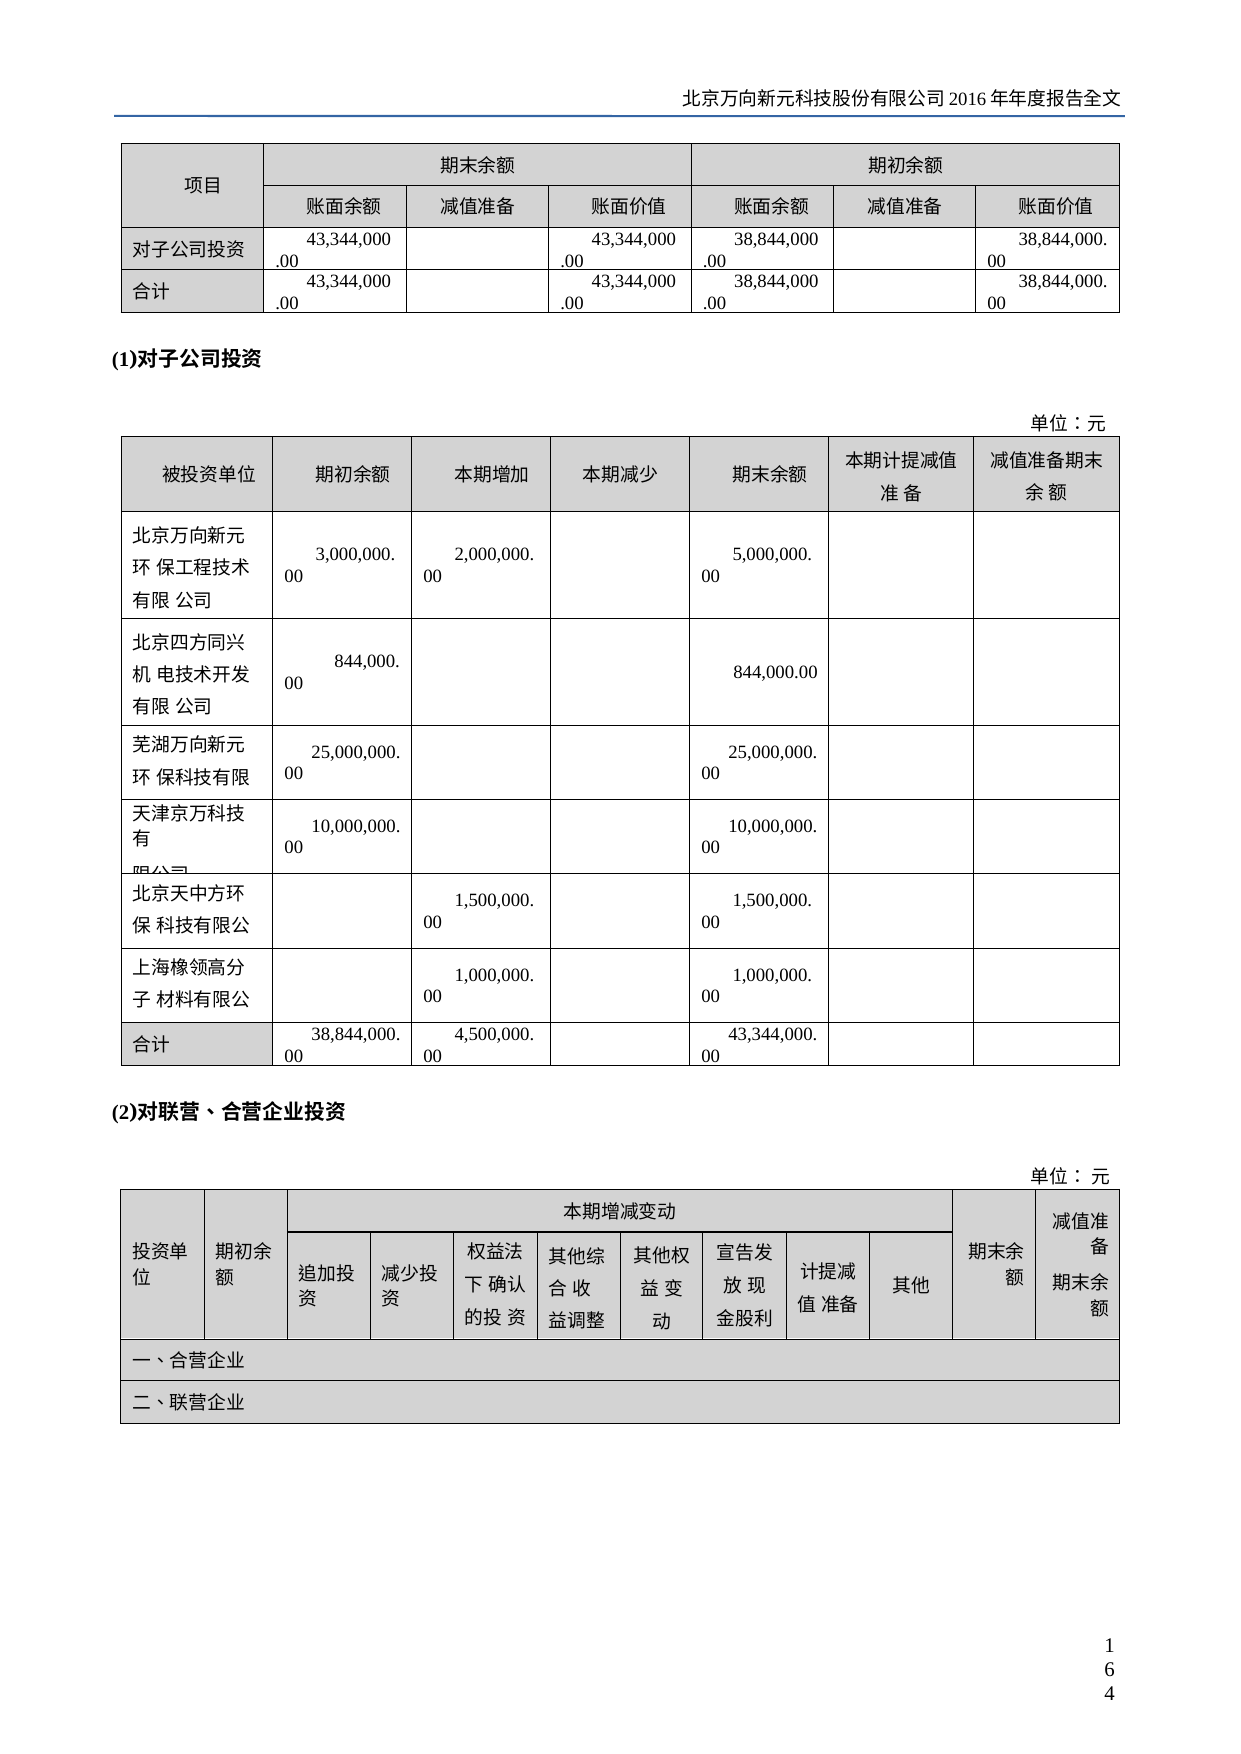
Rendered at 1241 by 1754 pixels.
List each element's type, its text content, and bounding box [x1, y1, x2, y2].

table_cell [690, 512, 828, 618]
text 单位： 元 [1031, 1163, 1129, 1189]
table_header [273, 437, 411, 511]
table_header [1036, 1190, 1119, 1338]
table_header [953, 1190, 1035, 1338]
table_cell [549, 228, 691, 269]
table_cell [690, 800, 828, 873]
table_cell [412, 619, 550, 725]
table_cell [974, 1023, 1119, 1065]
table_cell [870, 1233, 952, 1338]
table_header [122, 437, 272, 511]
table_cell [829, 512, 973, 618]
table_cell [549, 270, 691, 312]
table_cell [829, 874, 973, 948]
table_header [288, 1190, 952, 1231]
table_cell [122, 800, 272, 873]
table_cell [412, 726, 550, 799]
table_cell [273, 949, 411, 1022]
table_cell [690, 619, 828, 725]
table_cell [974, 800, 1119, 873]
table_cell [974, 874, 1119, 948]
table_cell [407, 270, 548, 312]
text 单位：元 [1031, 410, 1129, 436]
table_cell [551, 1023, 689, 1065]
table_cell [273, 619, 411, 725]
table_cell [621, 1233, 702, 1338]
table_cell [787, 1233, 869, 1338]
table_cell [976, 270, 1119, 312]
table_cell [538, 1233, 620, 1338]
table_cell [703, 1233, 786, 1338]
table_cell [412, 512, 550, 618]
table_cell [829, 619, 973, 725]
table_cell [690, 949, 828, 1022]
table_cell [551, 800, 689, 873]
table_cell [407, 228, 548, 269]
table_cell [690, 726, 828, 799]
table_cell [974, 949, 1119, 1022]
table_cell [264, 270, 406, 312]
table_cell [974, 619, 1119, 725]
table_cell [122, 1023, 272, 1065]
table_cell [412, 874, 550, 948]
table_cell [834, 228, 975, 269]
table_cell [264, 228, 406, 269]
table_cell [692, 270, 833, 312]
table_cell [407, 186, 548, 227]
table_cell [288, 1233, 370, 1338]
text (1)对子公司投资 [112, 344, 1129, 373]
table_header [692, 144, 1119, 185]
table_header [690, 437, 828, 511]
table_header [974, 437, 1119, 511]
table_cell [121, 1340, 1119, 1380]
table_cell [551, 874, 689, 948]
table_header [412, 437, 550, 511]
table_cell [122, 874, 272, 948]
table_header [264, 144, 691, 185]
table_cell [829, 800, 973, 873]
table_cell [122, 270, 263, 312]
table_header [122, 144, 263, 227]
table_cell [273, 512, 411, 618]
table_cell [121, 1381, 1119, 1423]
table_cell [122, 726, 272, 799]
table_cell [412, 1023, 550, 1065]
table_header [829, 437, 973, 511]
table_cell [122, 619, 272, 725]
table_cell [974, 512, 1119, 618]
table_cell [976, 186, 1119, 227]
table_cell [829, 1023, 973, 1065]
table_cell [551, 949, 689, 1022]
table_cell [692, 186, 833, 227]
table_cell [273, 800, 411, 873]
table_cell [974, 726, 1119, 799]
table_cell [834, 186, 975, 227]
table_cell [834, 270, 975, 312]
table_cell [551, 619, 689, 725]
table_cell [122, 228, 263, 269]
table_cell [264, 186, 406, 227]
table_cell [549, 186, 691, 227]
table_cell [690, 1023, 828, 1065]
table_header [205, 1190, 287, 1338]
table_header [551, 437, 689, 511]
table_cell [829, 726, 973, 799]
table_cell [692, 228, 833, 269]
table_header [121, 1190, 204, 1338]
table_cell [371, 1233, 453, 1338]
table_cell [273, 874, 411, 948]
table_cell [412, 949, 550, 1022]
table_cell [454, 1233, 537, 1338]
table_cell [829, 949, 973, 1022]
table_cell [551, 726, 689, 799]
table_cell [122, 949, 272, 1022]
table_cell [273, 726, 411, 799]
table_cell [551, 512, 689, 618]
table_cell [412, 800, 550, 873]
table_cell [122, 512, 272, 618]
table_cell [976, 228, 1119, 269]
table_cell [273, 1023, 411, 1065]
text (2)对联营、合营企业投资 [112, 1097, 1129, 1126]
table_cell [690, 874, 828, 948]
